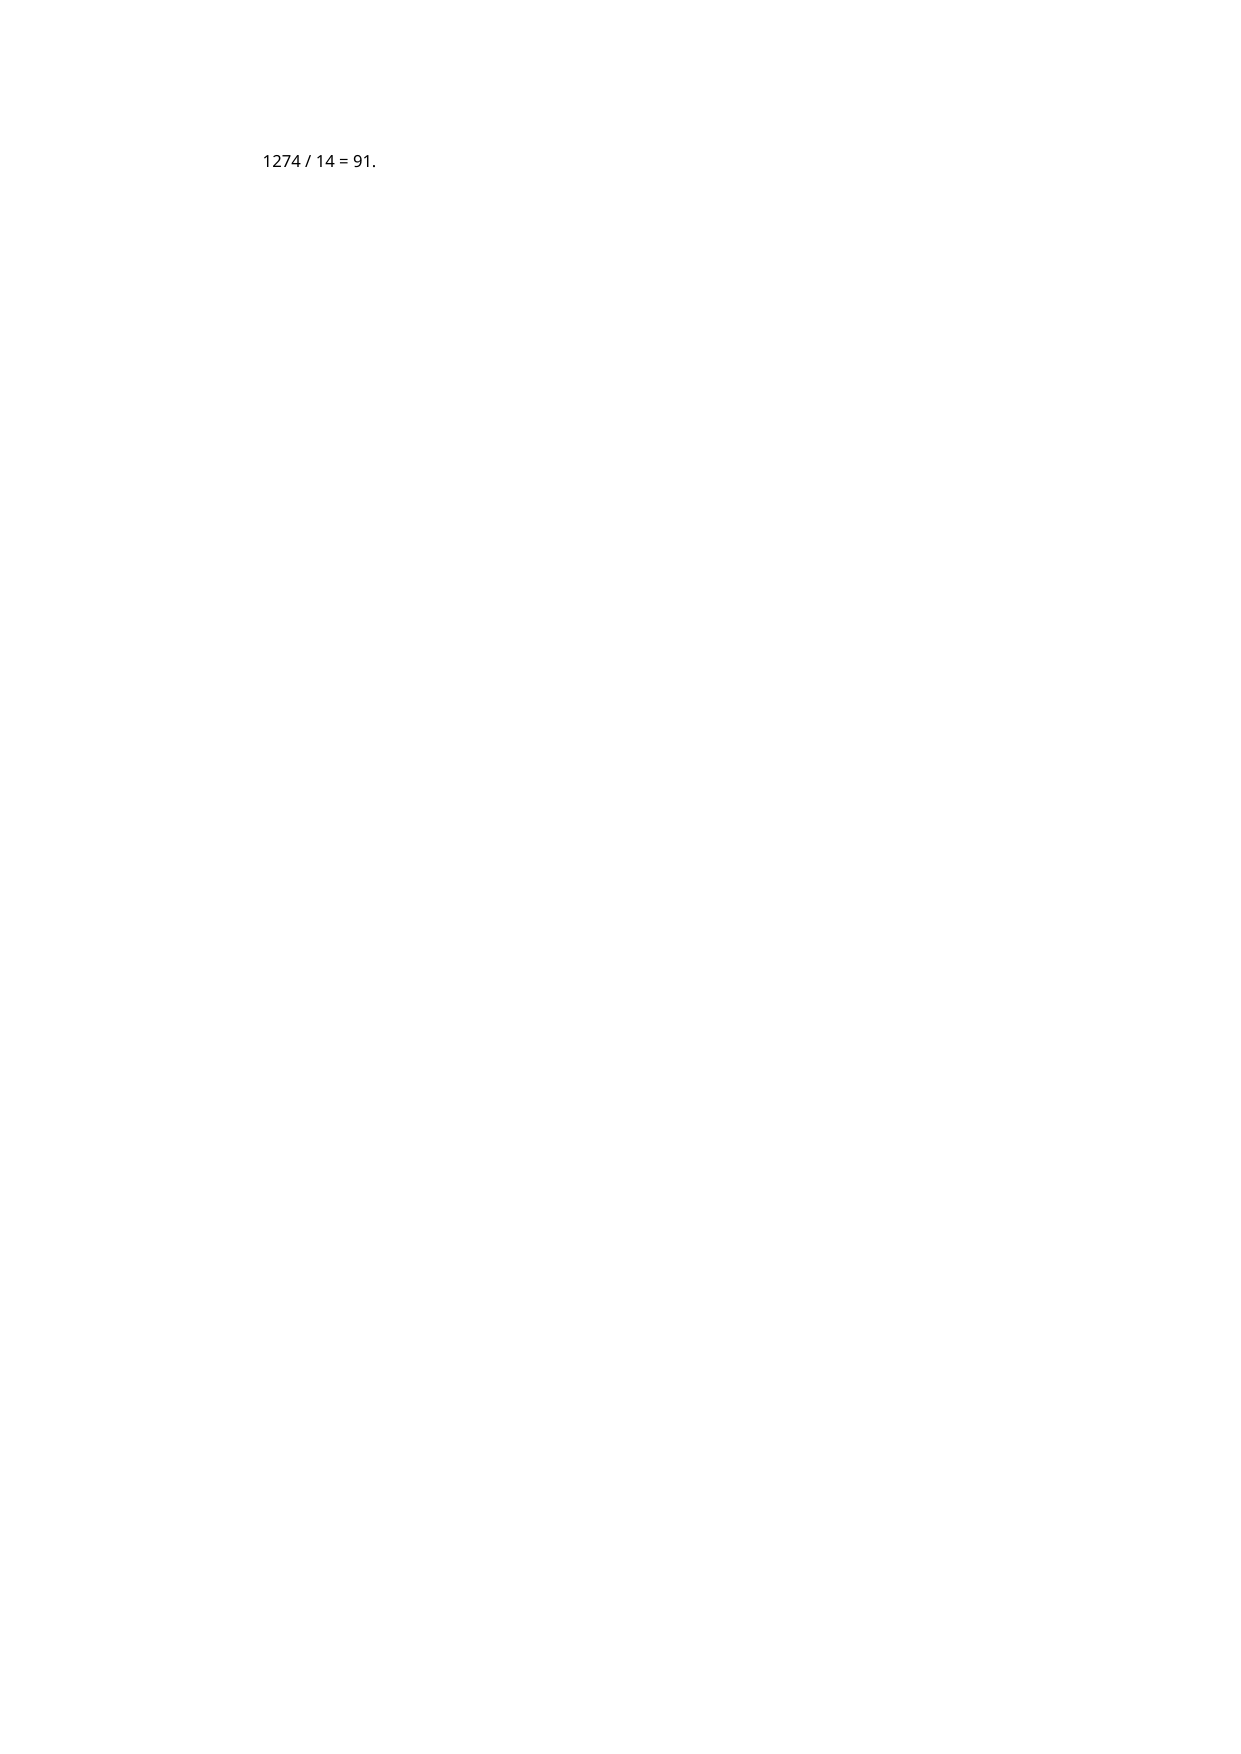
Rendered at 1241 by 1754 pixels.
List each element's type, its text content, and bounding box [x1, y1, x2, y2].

text 1274 / 14 = 91. [150, 150, 1090, 173]
